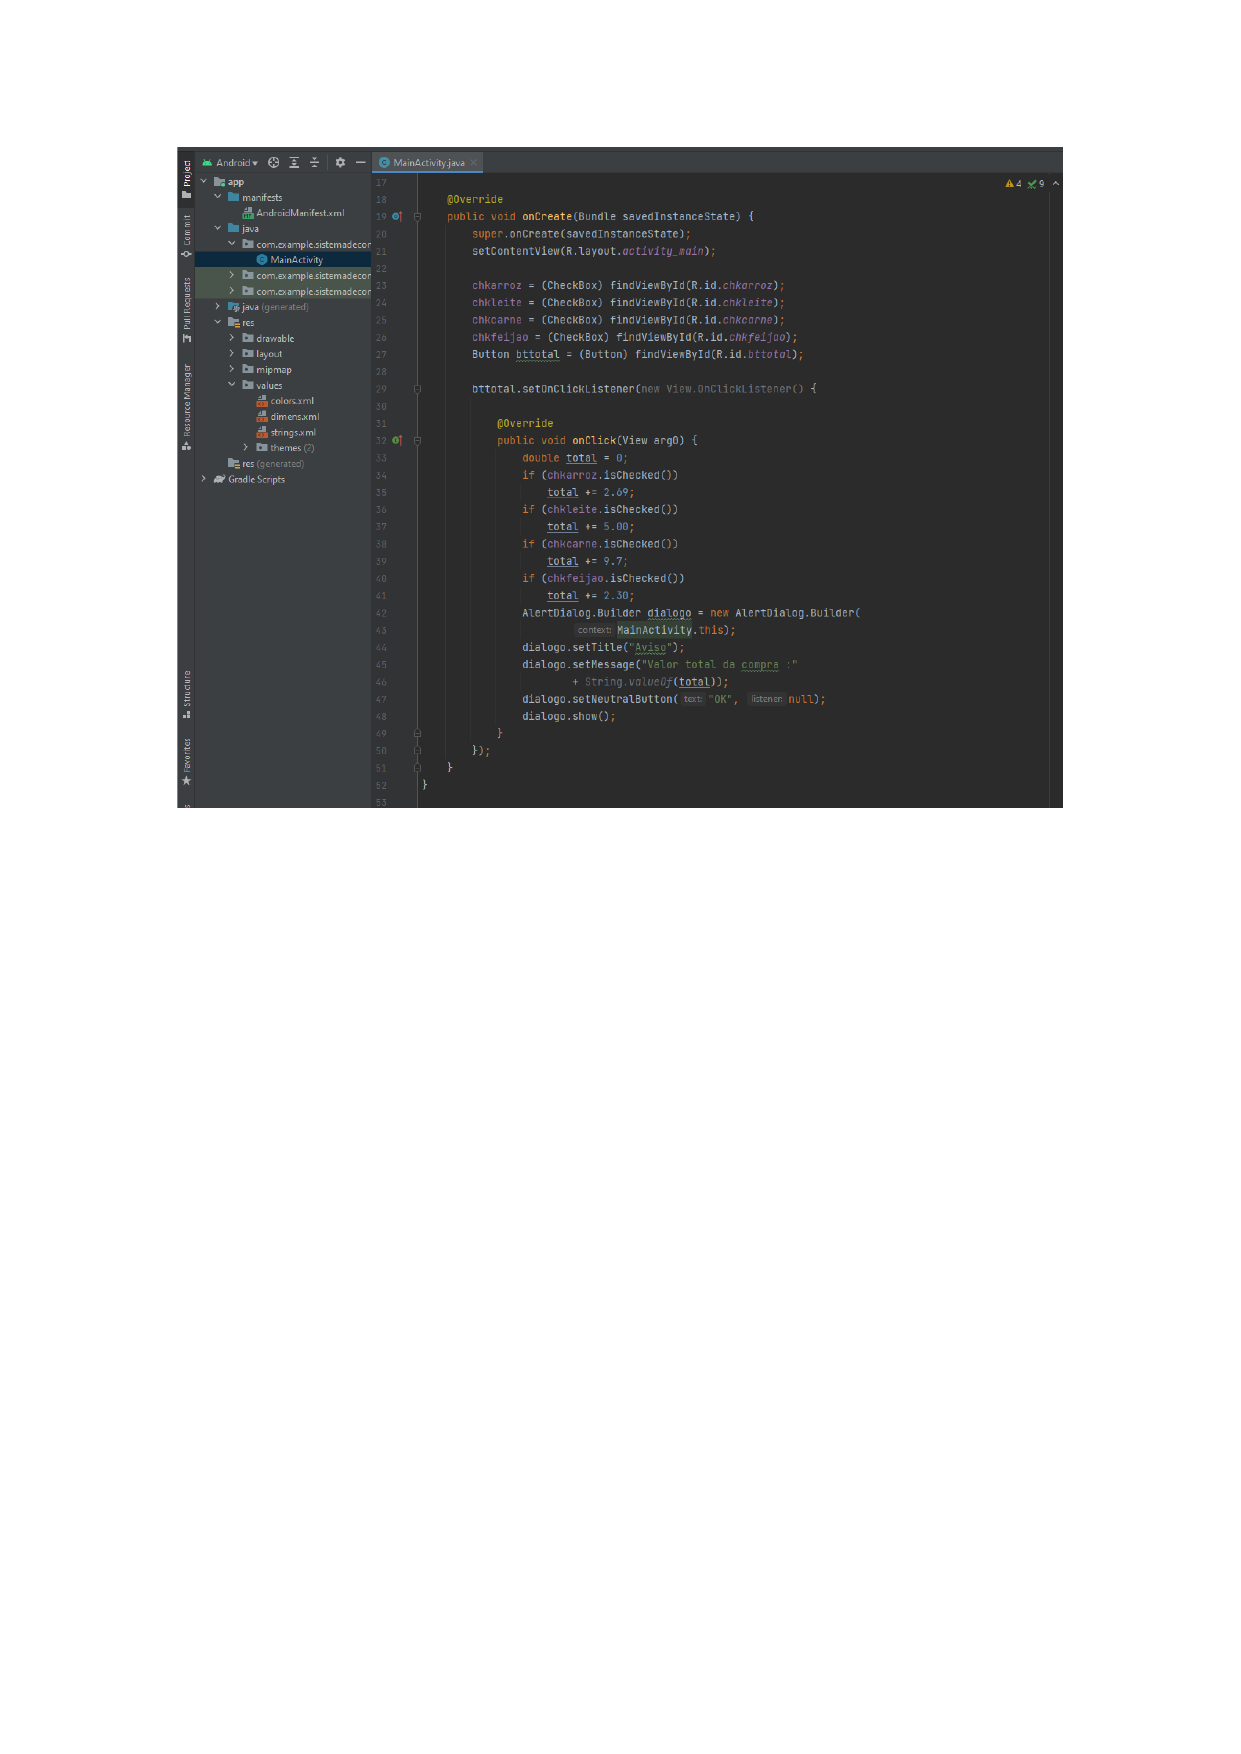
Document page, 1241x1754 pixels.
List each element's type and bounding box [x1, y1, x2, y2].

picture [177, 147, 1063, 808]
